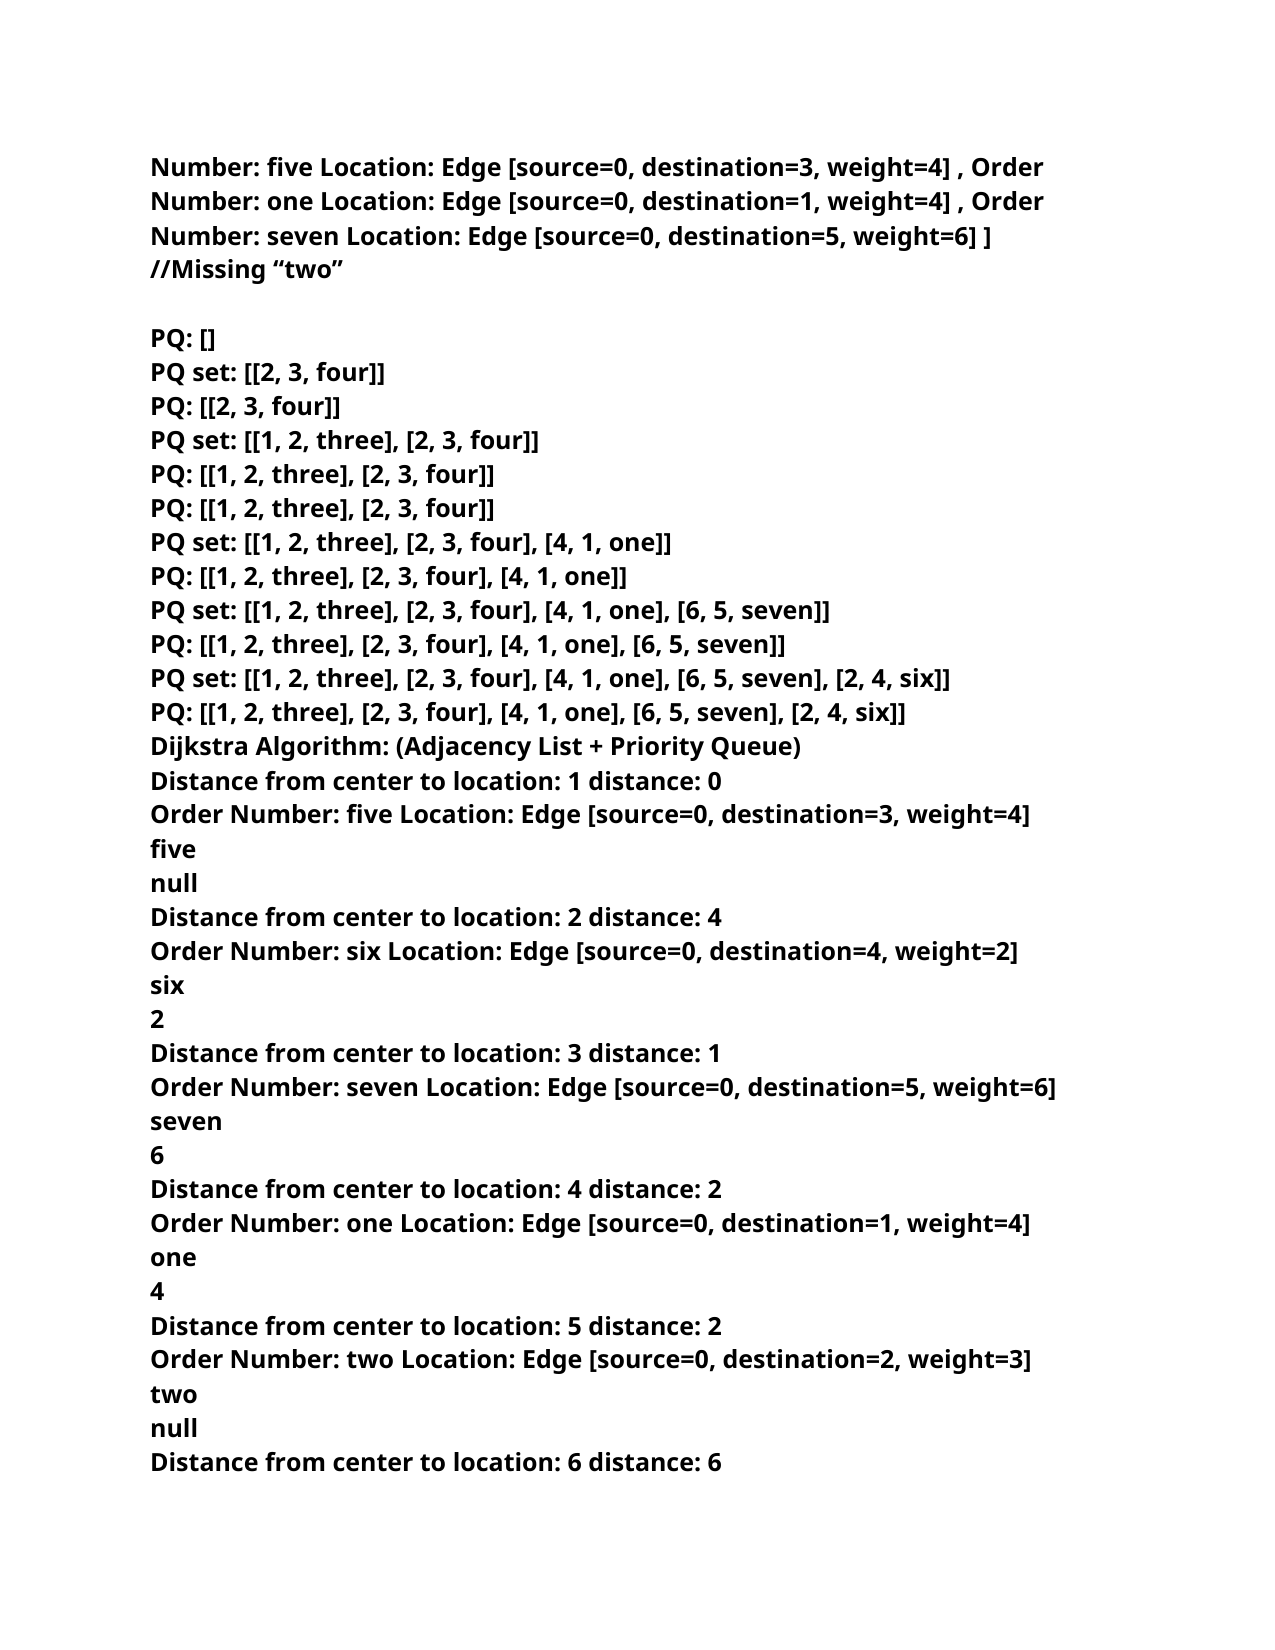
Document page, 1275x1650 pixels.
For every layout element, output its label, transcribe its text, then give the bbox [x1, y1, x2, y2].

text Distance from center to location: 3 distance: 1 [150, 1036, 1125, 1070]
text five [150, 831, 1125, 865]
text Order Number: five Location: Edge [source=0, destination=3, weight=4] [150, 797, 1125, 831]
text Order Number: one Location: Edge [source=0, destination=1, weight=4] [150, 1206, 1125, 1240]
text PQ: [[2, 3, four]] [150, 388, 1125, 422]
text 6 [150, 1138, 1125, 1172]
text one [150, 1240, 1125, 1274]
text seven [150, 1104, 1125, 1138]
text Dijkstra Algorithm: (Adjacency List + Priority Queue) [150, 729, 1125, 763]
text Order Number: two Location: Edge [source=0, destination=2, weight=3] [150, 1342, 1125, 1376]
text Order Number: seven Location: Edge [source=0, destination=5, weight=6] [150, 1070, 1125, 1104]
text Distance from center to location: 5 distance: 2 [150, 1308, 1125, 1342]
text two [150, 1376, 1125, 1410]
text Distance from center to location: 6 distance: 6 [150, 1444, 1125, 1478]
text null [150, 865, 1125, 899]
text PQ set: [[1, 2, three], [2, 3, four], [4, 1, one]] [150, 525, 1125, 559]
text PQ set: [[2, 3, four]] [150, 354, 1125, 388]
text Distance from center to location: 2 distance: 4 [150, 899, 1125, 933]
text PQ: [] [150, 320, 1125, 354]
text PQ: [[1, 2, three], [2, 3, four], [4, 1, one]] [150, 559, 1125, 593]
text six [150, 967, 1125, 1002]
text 2 [150, 1002, 1125, 1036]
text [150, 150, 1125, 252]
text PQ set: [[1, 2, three], [2, 3, four], [4, 1, one], [6, 5, seven], [2, 4, six]] [150, 661, 1125, 695]
text //Missing “two” [150, 252, 1125, 286]
text Distance from center to location: 1 distance: 0 [150, 763, 1125, 797]
text PQ: [[1, 2, three], [2, 3, four], [4, 1, one], [6, 5, seven], [2, 4, six]] [150, 695, 1125, 729]
text Distance from center to location: 4 distance: 2 [150, 1172, 1125, 1206]
text null [150, 1410, 1125, 1444]
text PQ: [[1, 2, three], [2, 3, four], [4, 1, one], [6, 5, seven]] [150, 627, 1125, 661]
text PQ: [[1, 2, three], [2, 3, four]] [150, 491, 1125, 525]
text PQ set: [[1, 2, three], [2, 3, four], [4, 1, one], [6, 5, seven]] [150, 593, 1125, 627]
text PQ: [[1, 2, three], [2, 3, four]] [150, 457, 1125, 491]
text Order Number: six Location: Edge [source=0, destination=4, weight=2] [150, 933, 1125, 967]
text 4 [150, 1274, 1125, 1308]
text PQ set: [[1, 2, three], [2, 3, four]] [150, 422, 1125, 457]
